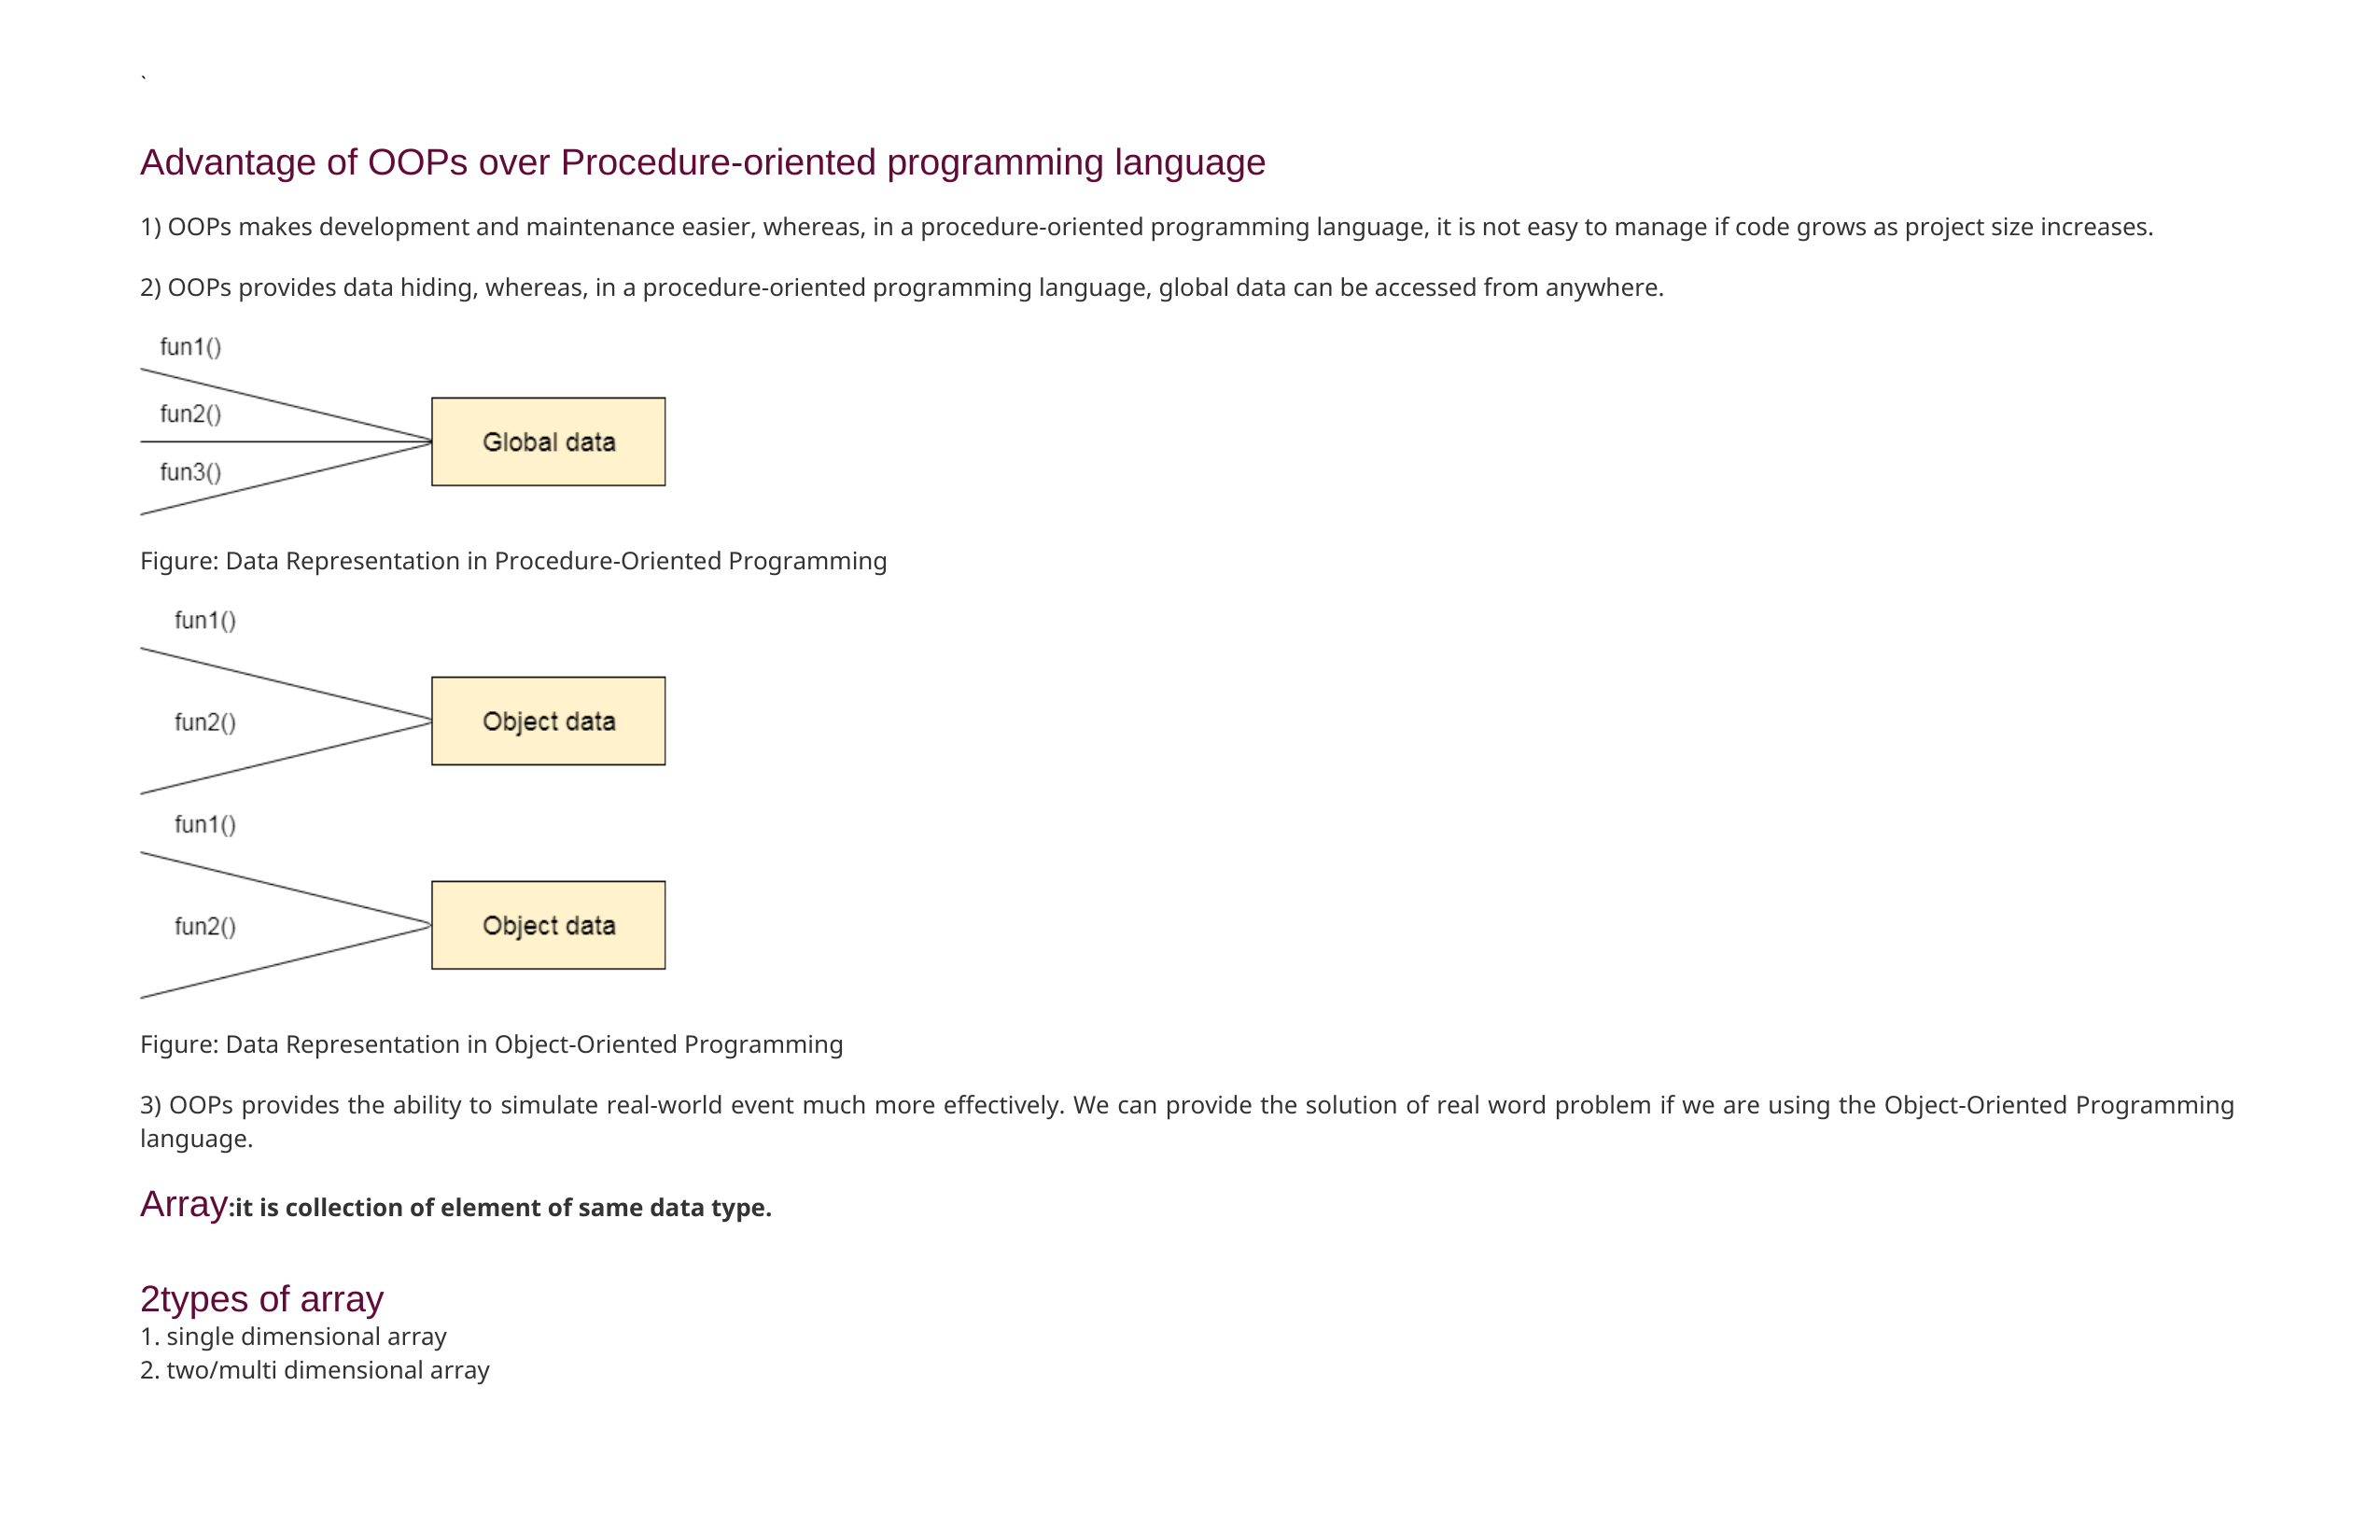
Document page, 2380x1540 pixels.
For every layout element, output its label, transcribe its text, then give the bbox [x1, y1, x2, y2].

picture [140, 330, 666, 517]
text 2. two/multi dimensional array [140, 1352, 2240, 1386]
text Figure: Data Representation in Procedure-Oriented Programming [140, 544, 2240, 577]
text 3) OOPs provides the ability to simulate real-world event much more effectively. We can provide the solution of real word problem if we are using the Object-Oriented Programming language. [140, 1088, 2240, 1155]
subtitle Advantage of OOPs over Procedure-oriented programming language [140, 140, 2240, 183]
text Figure: Data Representation in Object-Oriented Programming [140, 1028, 2240, 1061]
subtitle 2types of array [140, 1277, 2240, 1320]
subtitle Array:it is collection of element of same data type. [140, 1182, 2240, 1225]
text 2) OOPs provides data hiding, whereas, in a procedure-oriented programming language, global data can be accessed from anywhere. [140, 270, 2240, 303]
picture [140, 604, 666, 1001]
text 1) OOPs makes development and maintenance easier, whereas, in a procedure-oriented programming language, it is not easy to manage if code grows as project size increases. [140, 210, 2240, 243]
text 1. single dimensional array [140, 1320, 2240, 1352]
